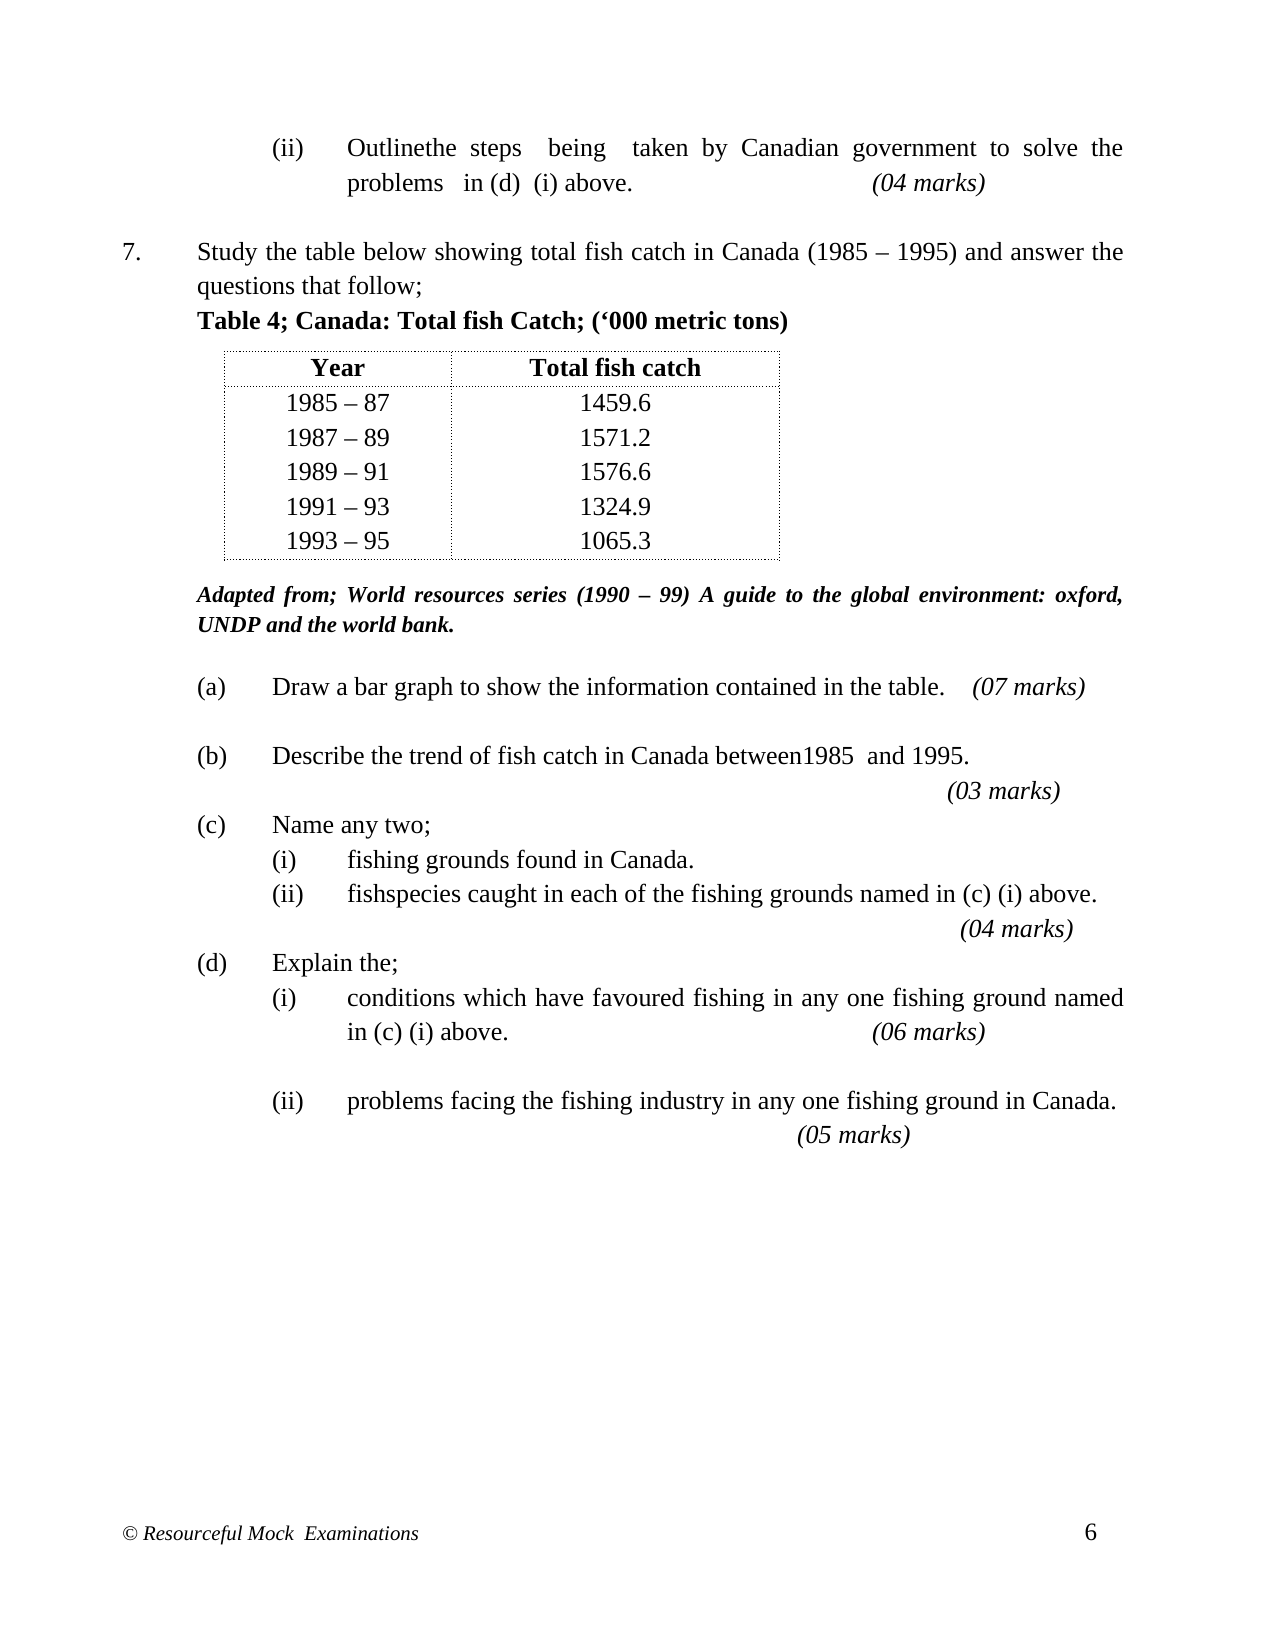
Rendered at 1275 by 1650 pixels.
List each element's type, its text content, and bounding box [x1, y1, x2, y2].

table_header Year [224, 351, 451, 386]
list Explain the; [197, 947, 1125, 977]
list fishing grounds found in Canada. [272, 844, 1125, 874]
list Draw a bar graph to show the information contained in the table. (07 marks) [197, 671, 1125, 701]
list Name any two; [197, 809, 1125, 839]
list problems facing the fishing industry in any one fishing ground in Canada. (05 marks) [272, 1085, 1125, 1149]
list conditions which have favoured fishing in any one fishing ground named in (c) (i) above. (06 marks) [272, 982, 1125, 1046]
table_cell 1985 – 87 1987 – 89 1989 – 91 1991 – 93 1993 – 95 [224, 386, 451, 559]
list Study the table below showing total fish catch in Canada (1985 – 1995) and answer the questions that follow; [122, 236, 1125, 300]
list (03 marks) [909, 775, 1125, 805]
list (ii) Outlinethe steps being taken by Canadian government to solve the problems in (d) (i) above. (04 marks) [272, 132, 1125, 197]
list fishspecies caught in each of the fishing grounds named in (c) (i) above. [272, 878, 1125, 908]
list (04 marks) [872, 913, 1125, 943]
table_cell 1459.6 1571.2 1576.6 1324.9 1065.3 [451, 386, 779, 559]
table_header Total fish catch [451, 351, 779, 386]
list Adapted from; World resources series (1990 – 99) A guide to the global environment: oxford, UNDP and the world bank. [197, 581, 1125, 637]
list Table 4; Canada: Total fish Catch; (‘000 metric tons) [197, 305, 1125, 335]
list Describe the trend of fish catch in Canada between1985 and 1995. [197, 740, 1125, 770]
